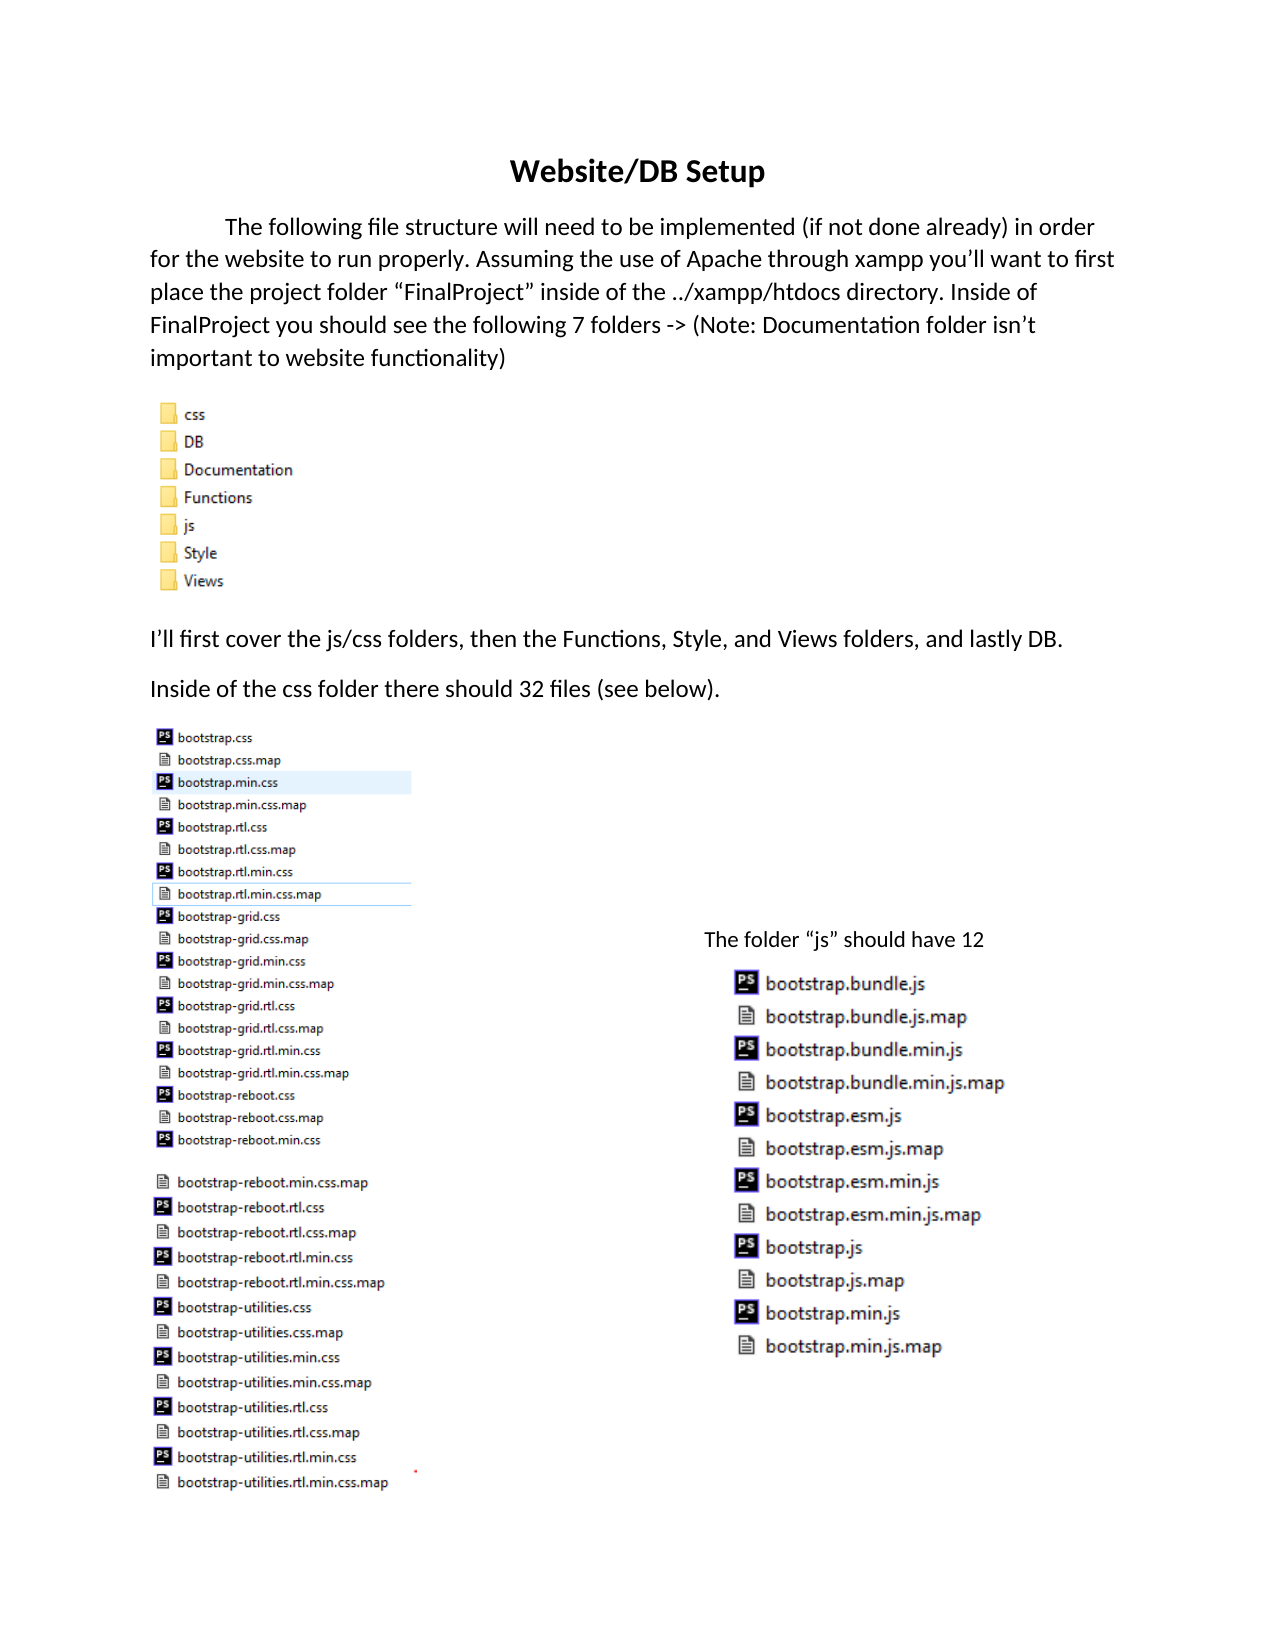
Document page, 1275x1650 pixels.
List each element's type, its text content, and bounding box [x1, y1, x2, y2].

picture [150, 391, 322, 605]
picture [725, 960, 1041, 1378]
text Inside of the css folder there should 32 files (see below). [150, 673, 1125, 703]
picture [150, 1172, 417, 1498]
text I’ll first cover the js/css folders, then the Functions, Style, and Views folders, and lastly DB. [150, 623, 1125, 654]
picture [150, 722, 412, 1154]
text The following file structure will need to be implemented (if not done already) in order for the website to run properly. Assuming the use of Apache through xampp you’ll want to first place the project folder “FinalProject” inside of the ../xampp/htdocs directory. Inside of FinalProject you should see the following 7 folders -> (Note: Documentation folder isn’t important to website functionality) [150, 211, 1125, 373]
text Website/DB Setup [150, 150, 1125, 191]
